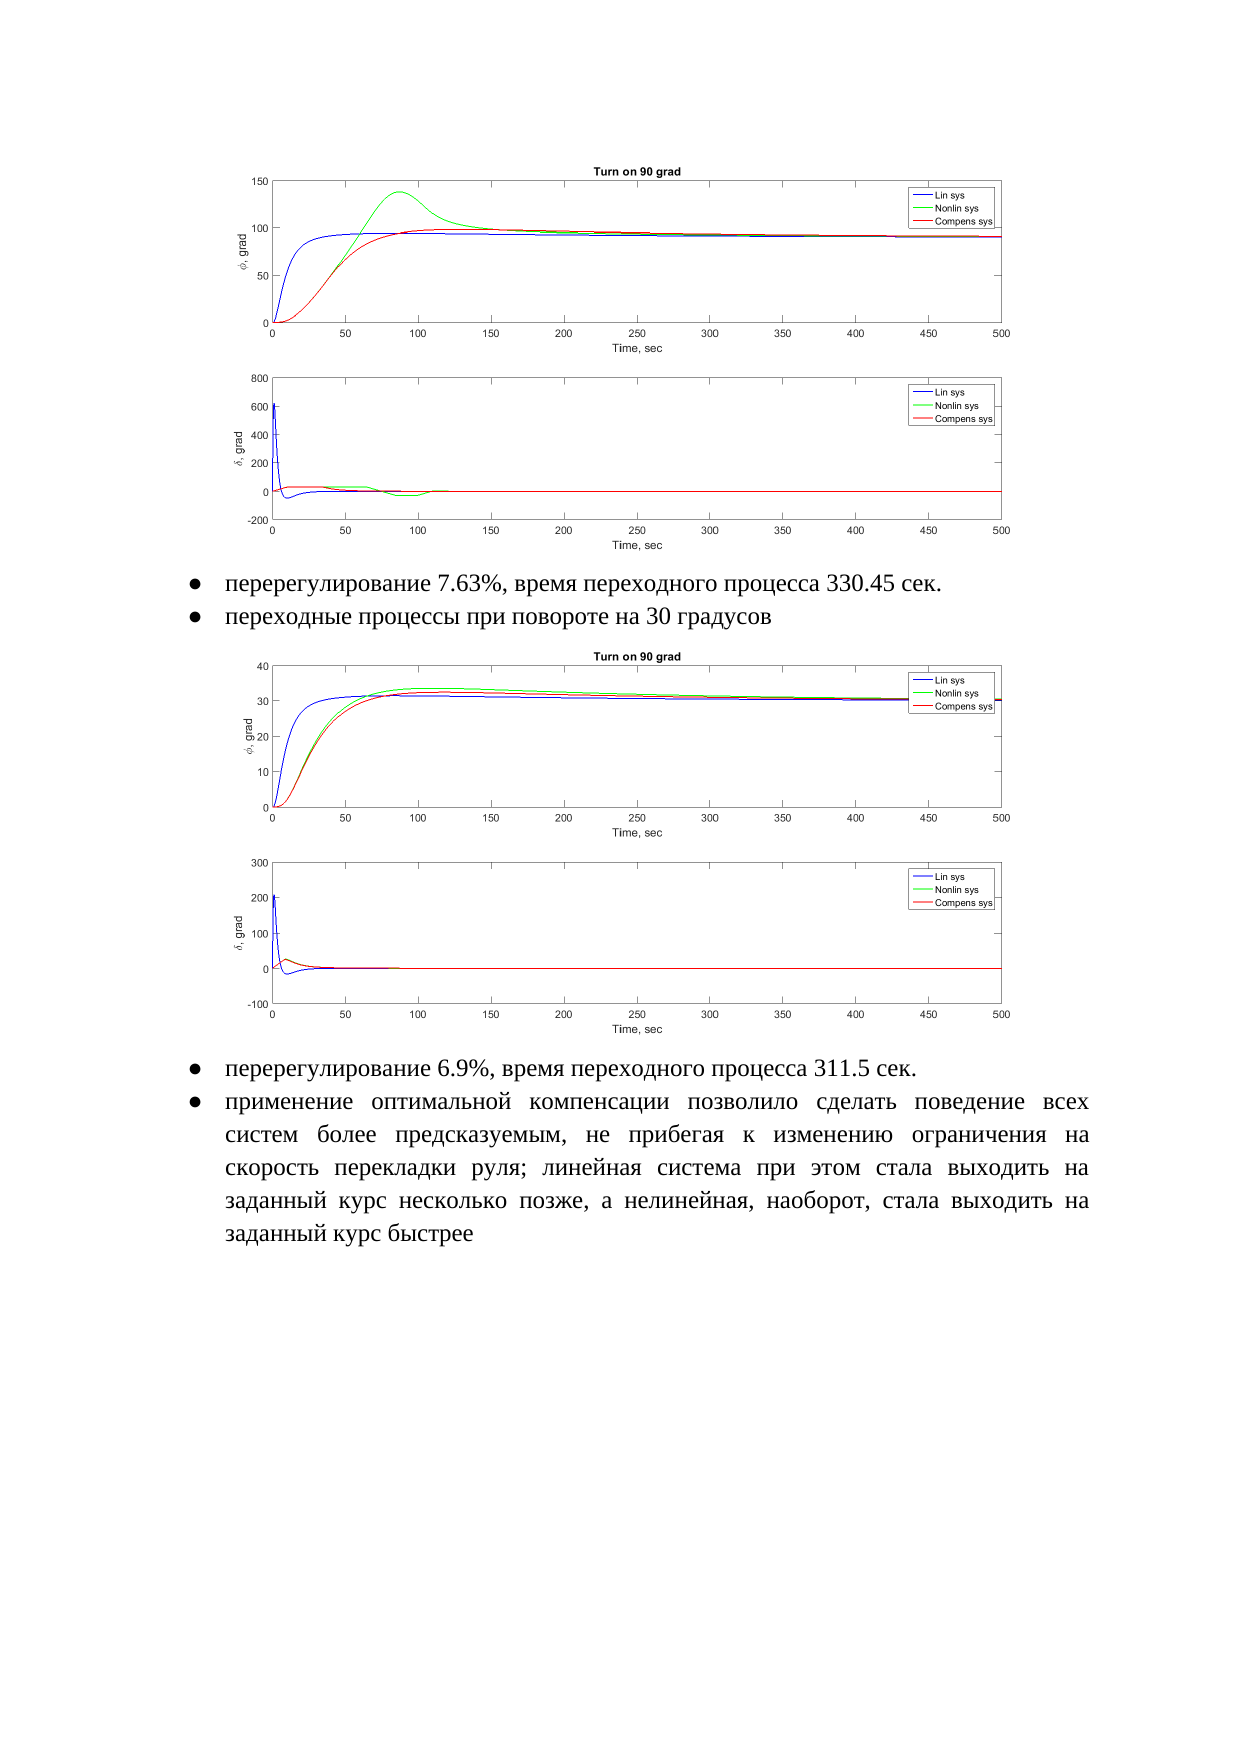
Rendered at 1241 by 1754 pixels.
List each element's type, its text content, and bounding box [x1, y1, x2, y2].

list перерегулирование 6.9%, время переходного процесса 311.5 сек. [187, 1053, 1090, 1082]
list применение оптимальной компенсации позволило сделать поведение всех систем более предсказуемым, не прибегая к изменению ограничения на скорость перекладки руля; линейная система при этом стала выходить на заданный курс несколько позже, а нелинейная, наоборот, стала выходить на заданный курс быстрее [187, 1086, 1090, 1247]
picture [150, 150, 1091, 565]
picture [150, 634, 1091, 1049]
list переходные процессы при повороте на 30 градусов [187, 601, 1090, 630]
list перерегулирование 7.63%, время переходного процесса 330.45 сек. [187, 568, 1090, 597]
